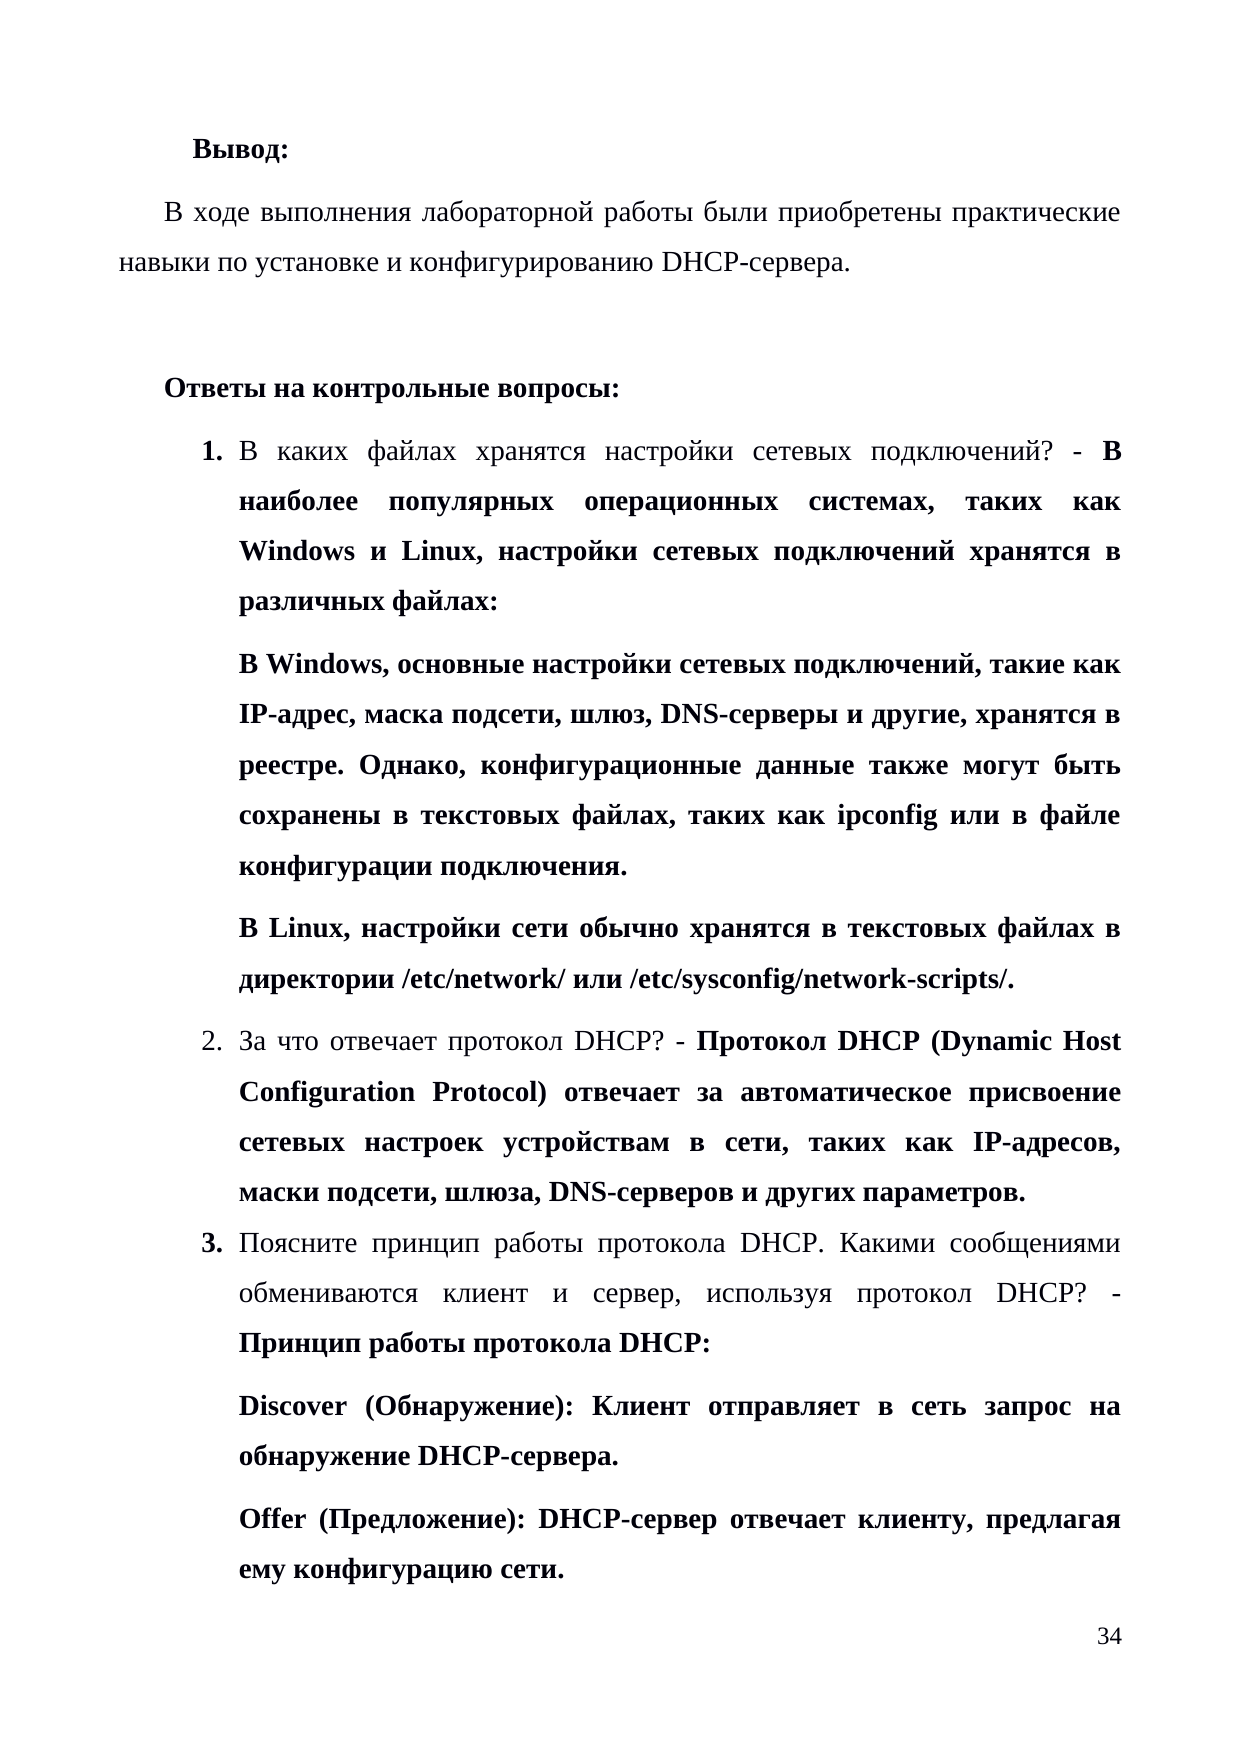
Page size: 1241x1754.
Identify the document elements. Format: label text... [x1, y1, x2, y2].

text В Linux, настройки сети обычно хранятся в текстовых файлах в директории /etc/network/ или /etc/sysconfig/network-scripts/. [238, 910, 1122, 994]
list За что отвечает протокол DHCP? - Протокол DHCP (Dynamic Host Configuration Protocol) отвечает за автоматическое присвоение сетевых настроек устройствам в сети, таких как IP-адресов, маски подсети, шлюза, DNS-серверов и других параметров. [201, 1023, 1122, 1208]
text Вывод: [118, 131, 1122, 164]
text Offer (Предложение): DHCP-сервер отвечает клиенту, предлагая ему конфигурацию сети. [238, 1501, 1122, 1585]
list Поясните принцип работы протокола DHCP. Какими сообщениями обмениваются клиент и сервер, используя протокол DHCP? - Принцип работы протокола DHCP: [201, 1225, 1122, 1359]
text Ответы на контрольные вопросы: [118, 370, 1122, 403]
list В каких файлах хранятся настройки сетевых подключений? - В наиболее популярных операционных системах, таких как Windows и Linux, настройки сетевых подключений хранятся в различных файлах: [201, 433, 1122, 617]
subtitle В ходе выполнения лабораторной работы были приобретены практические навыки по установке и конфигурированию DHCP-сервера. [118, 194, 1122, 278]
text В Windows, основные настройки сетевых подключений, такие как IP-адрес, маска подсети, шлюз, DNS-серверы и другие, хранятся в реестре. Однако, конфигурационные данные также могут быть сохранены в текстовых файлах, таких как ipconfig или в файле конфигурации подключения. [238, 646, 1122, 881]
text Discover (Обнаружение): Клиент отправляет в сеть запрос на обнаружение DHCP-сервера. [238, 1388, 1122, 1472]
